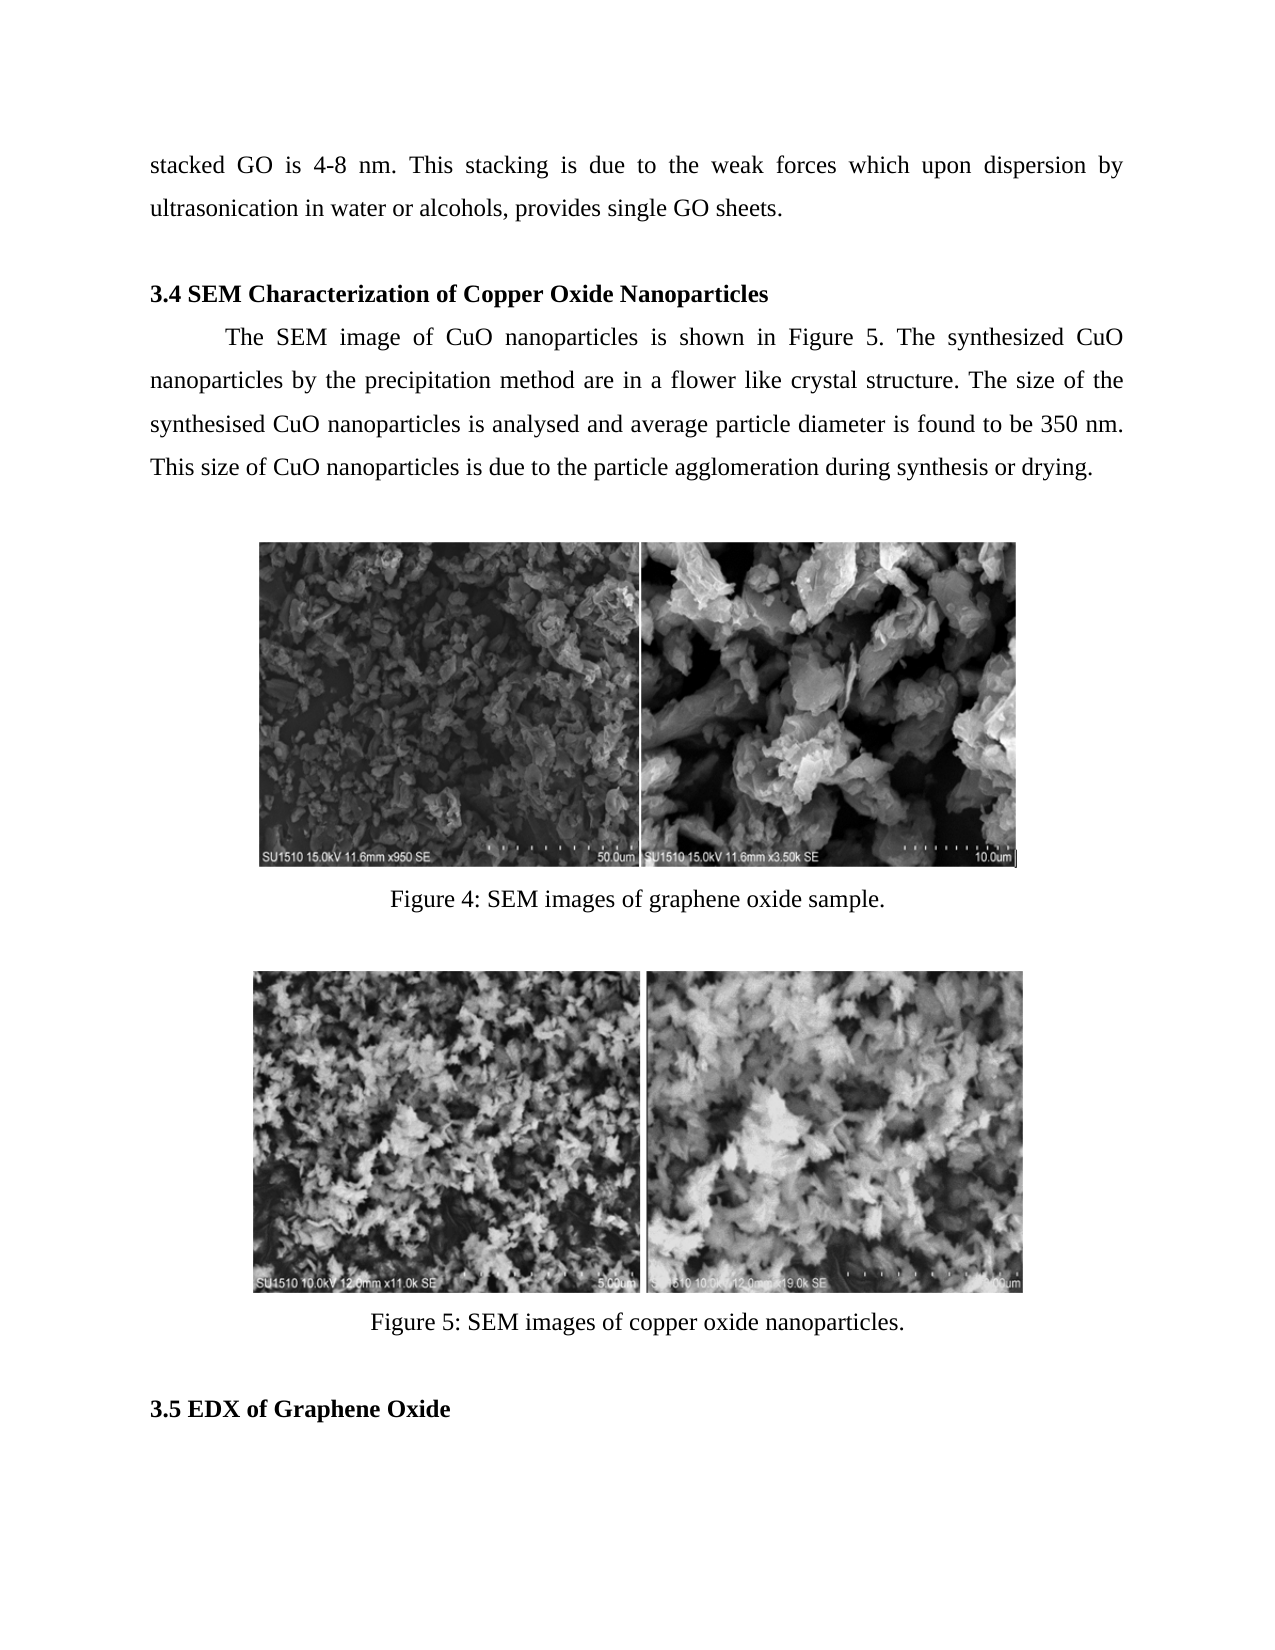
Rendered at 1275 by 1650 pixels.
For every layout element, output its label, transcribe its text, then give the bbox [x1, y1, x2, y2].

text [150, 150, 1125, 222]
text 3.5 EDX of Graphene Oxide [150, 1394, 1125, 1422]
picture [256, 538, 1019, 870]
picture [251, 970, 1024, 1294]
text The SEM image of CuO nanoparticles is shown in Figure 5. The synthesized CuO nanoparticles by the precipitation method are in a flower like crystal structure. The size of the synthesised CuO nanoparticles is analysed and average particle diameter is found to be 350 nm. This size of CuO nanoparticles is due to the particle agglomeration during synthesis or drying. [150, 322, 1125, 481]
text Figure 5: SEM images of copper oxide nanoparticles. [150, 1307, 1125, 1336]
text 3.4 SEM Characterization of Copper Oxide Nanoparticles [150, 279, 1125, 308]
text Figure 4: SEM images of graphene oxide sample. [150, 884, 1125, 912]
